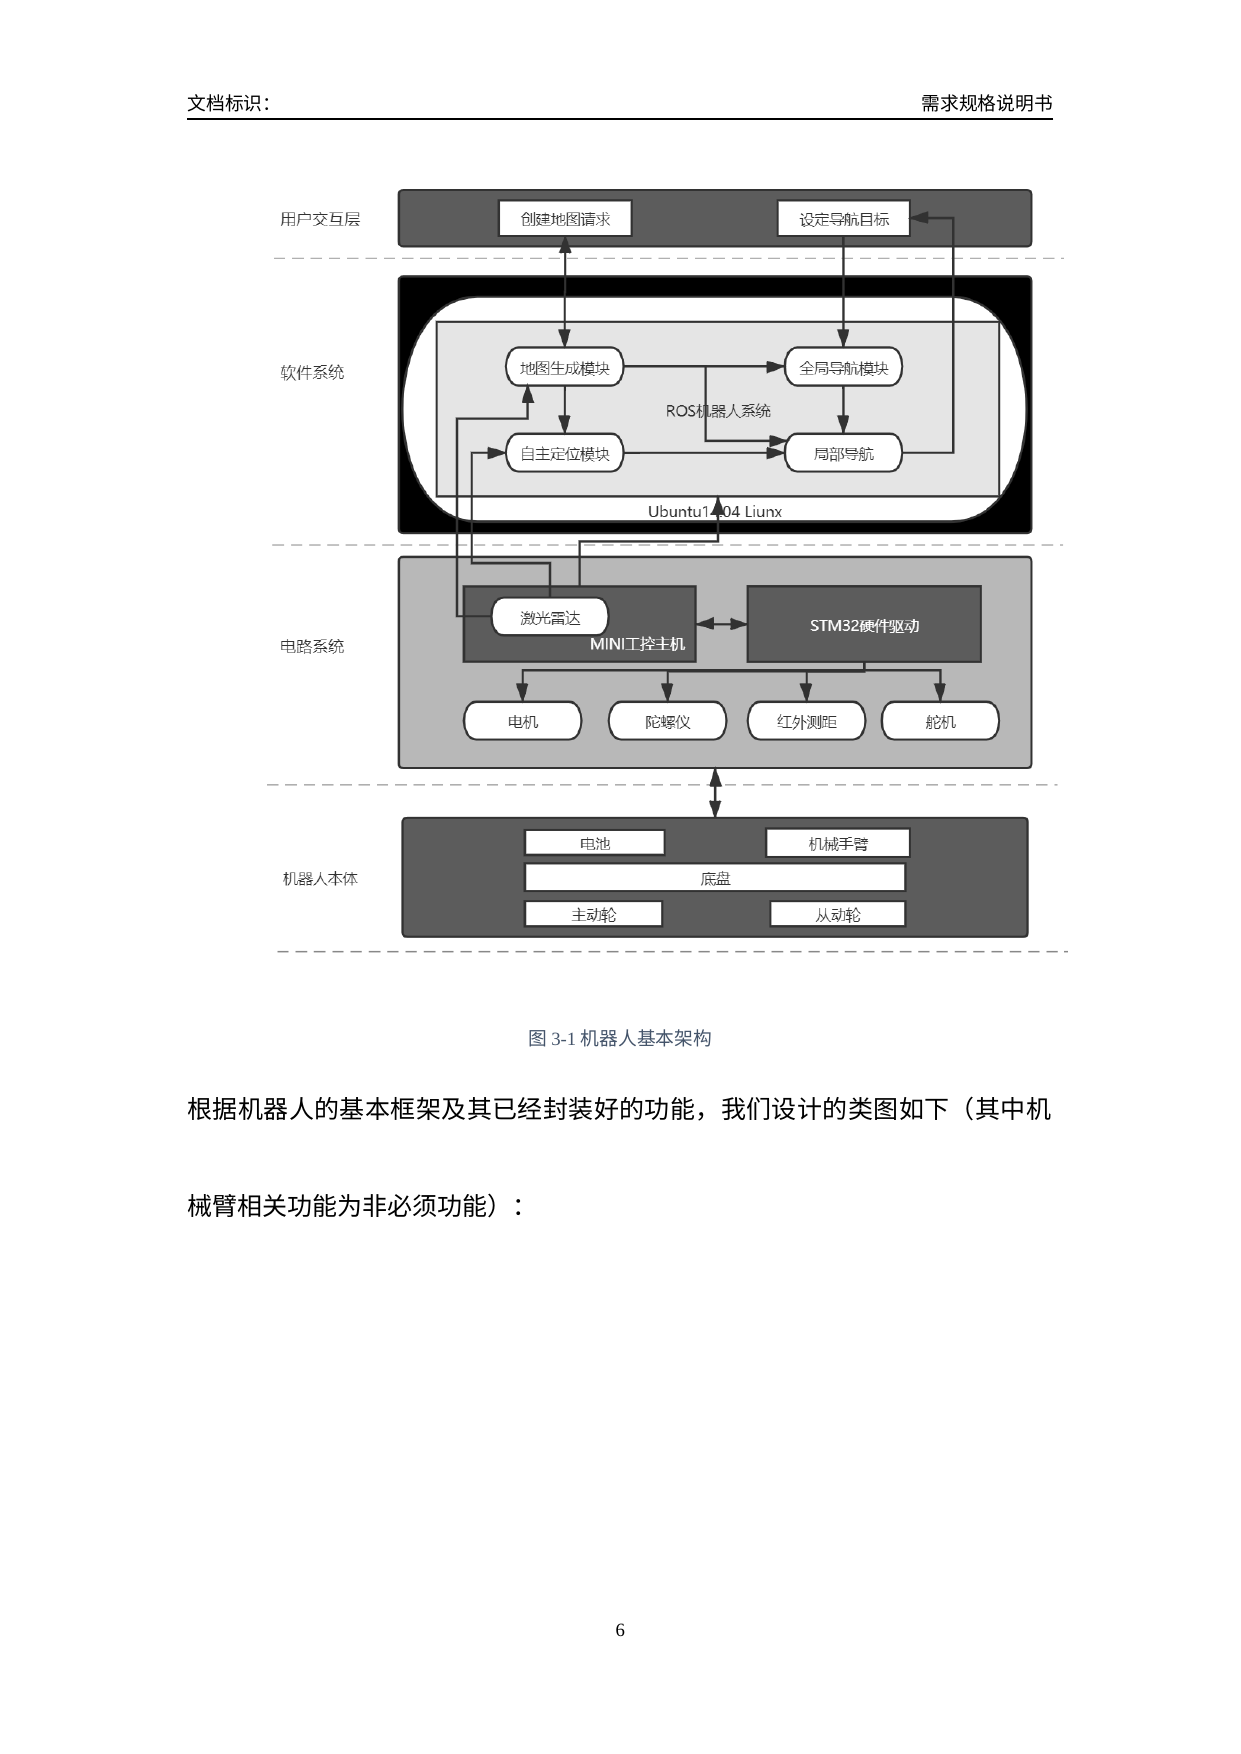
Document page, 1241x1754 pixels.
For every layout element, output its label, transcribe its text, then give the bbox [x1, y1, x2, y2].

text 图3-1 机器人基本架构 [187, 1021, 1053, 1054]
picture [231, 162, 1096, 992]
text 根据机器人的基本框架及其已经封装好的功能，我们设计的类图如下（其中机械臂相关功能为非必须功能）： [187, 1075, 1053, 1237]
